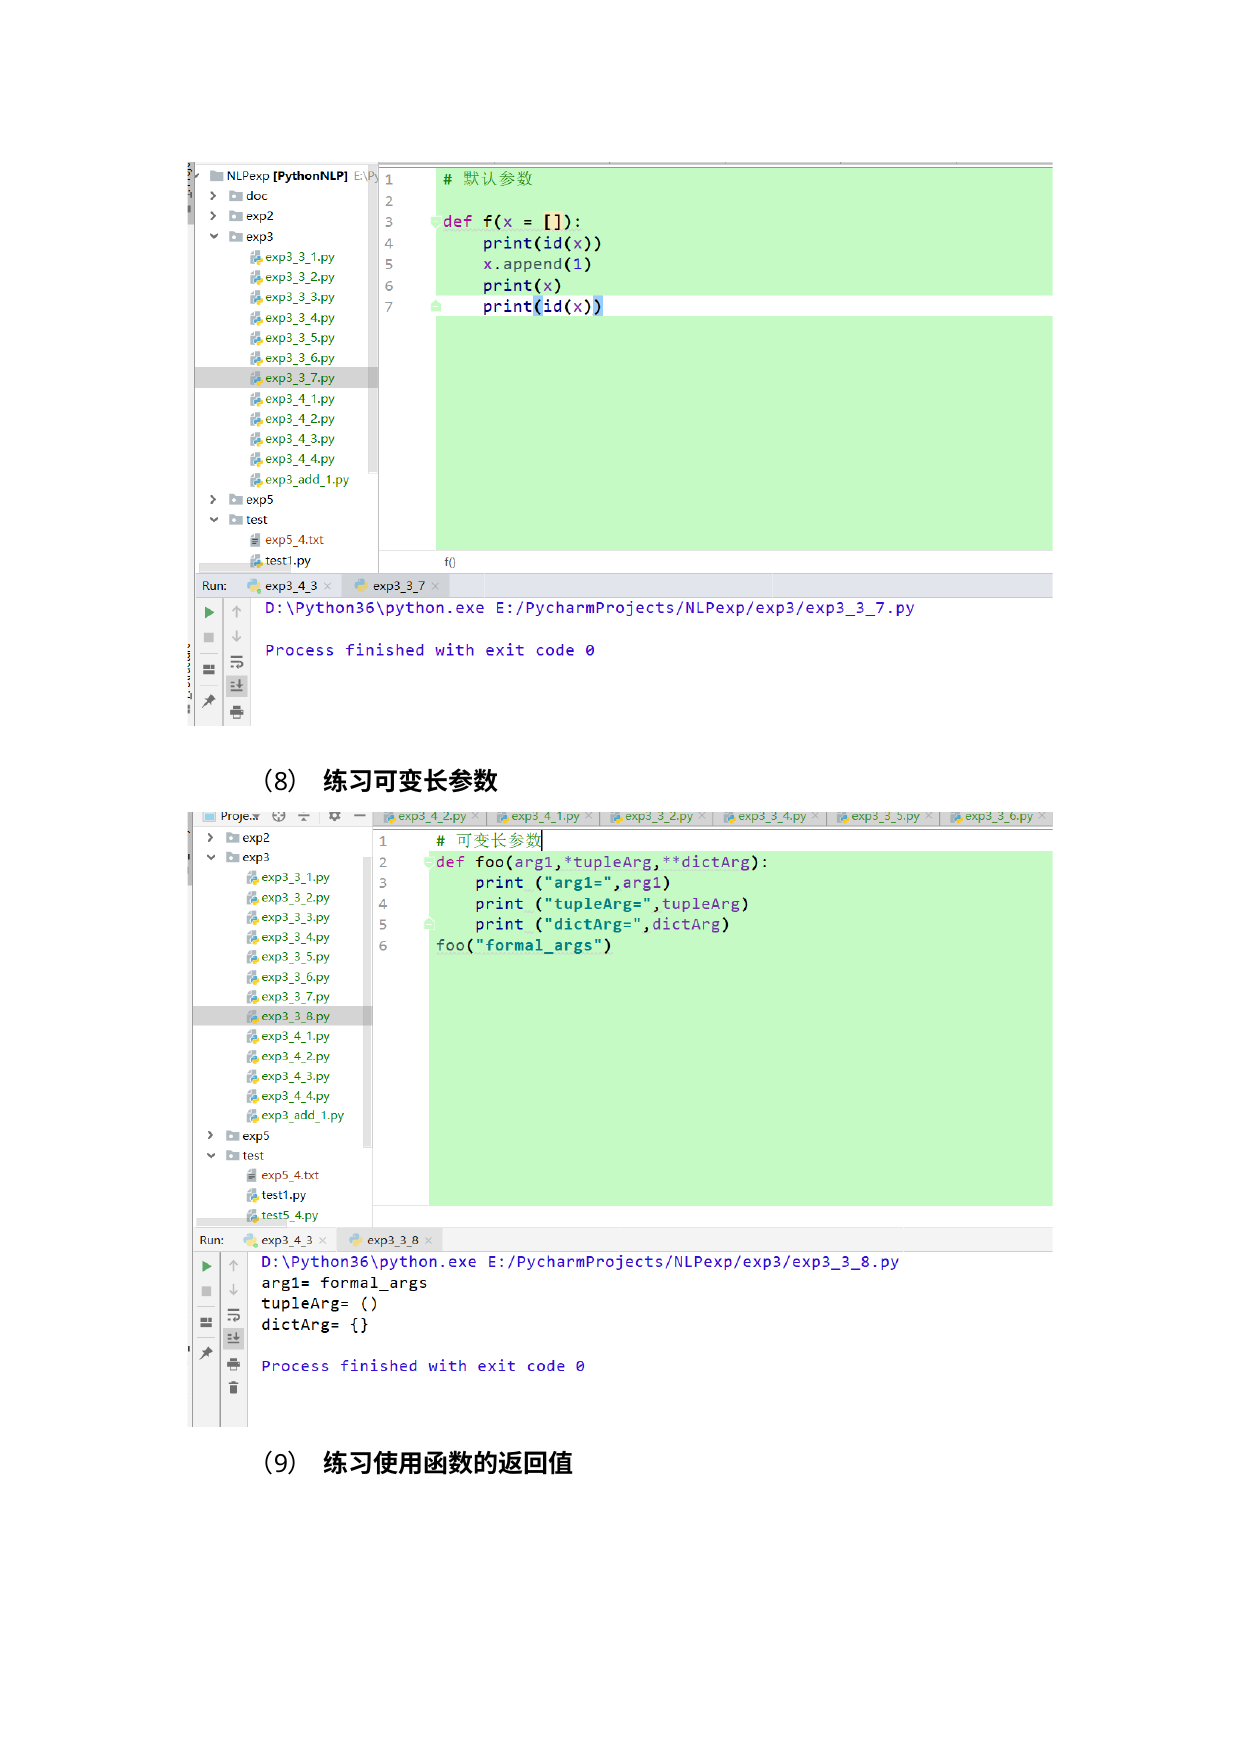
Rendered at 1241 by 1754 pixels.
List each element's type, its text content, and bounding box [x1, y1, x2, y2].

list 练习使用函数的返回值 [248, 1429, 1053, 1494]
picture [187, 812, 1053, 1427]
picture [187, 162, 1053, 726]
list 练习可变长参数 [248, 747, 1053, 812]
